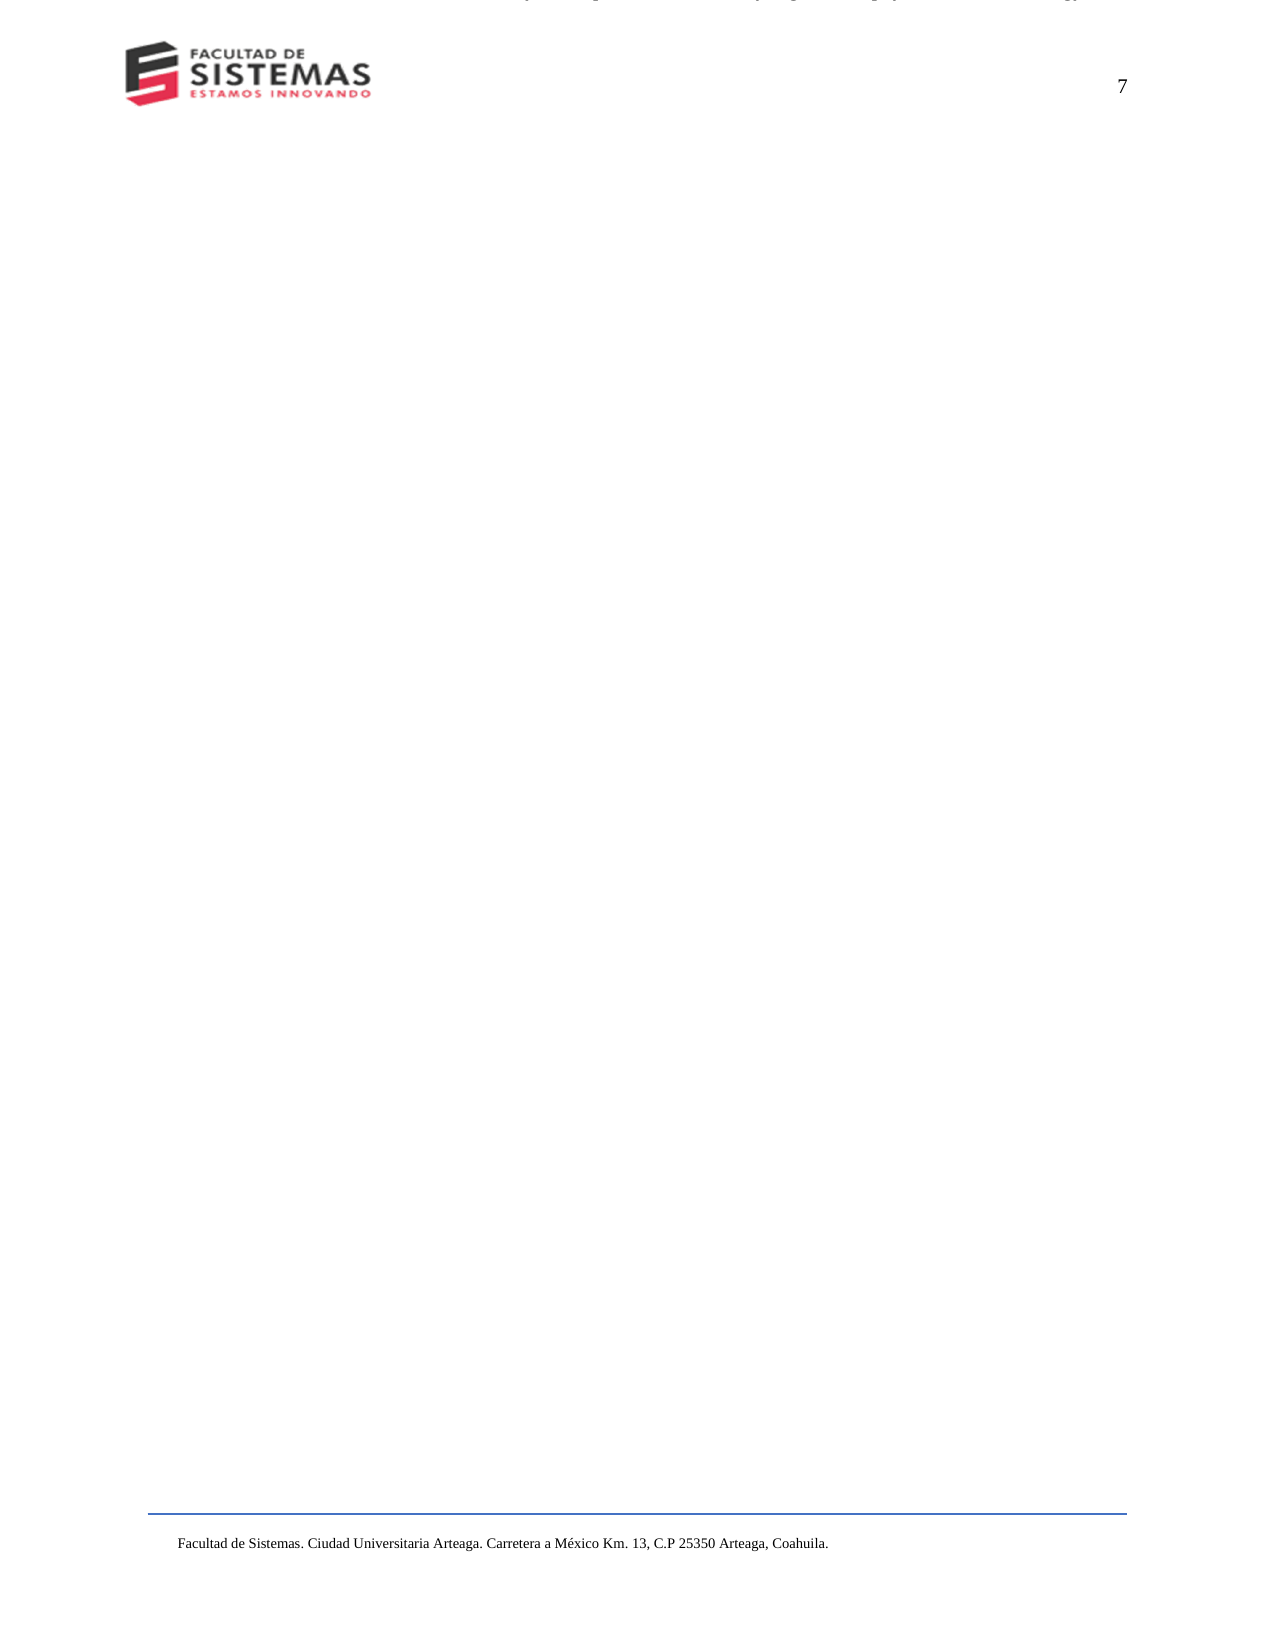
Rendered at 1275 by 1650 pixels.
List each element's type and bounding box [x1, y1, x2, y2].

picture [106, 29, 382, 124]
